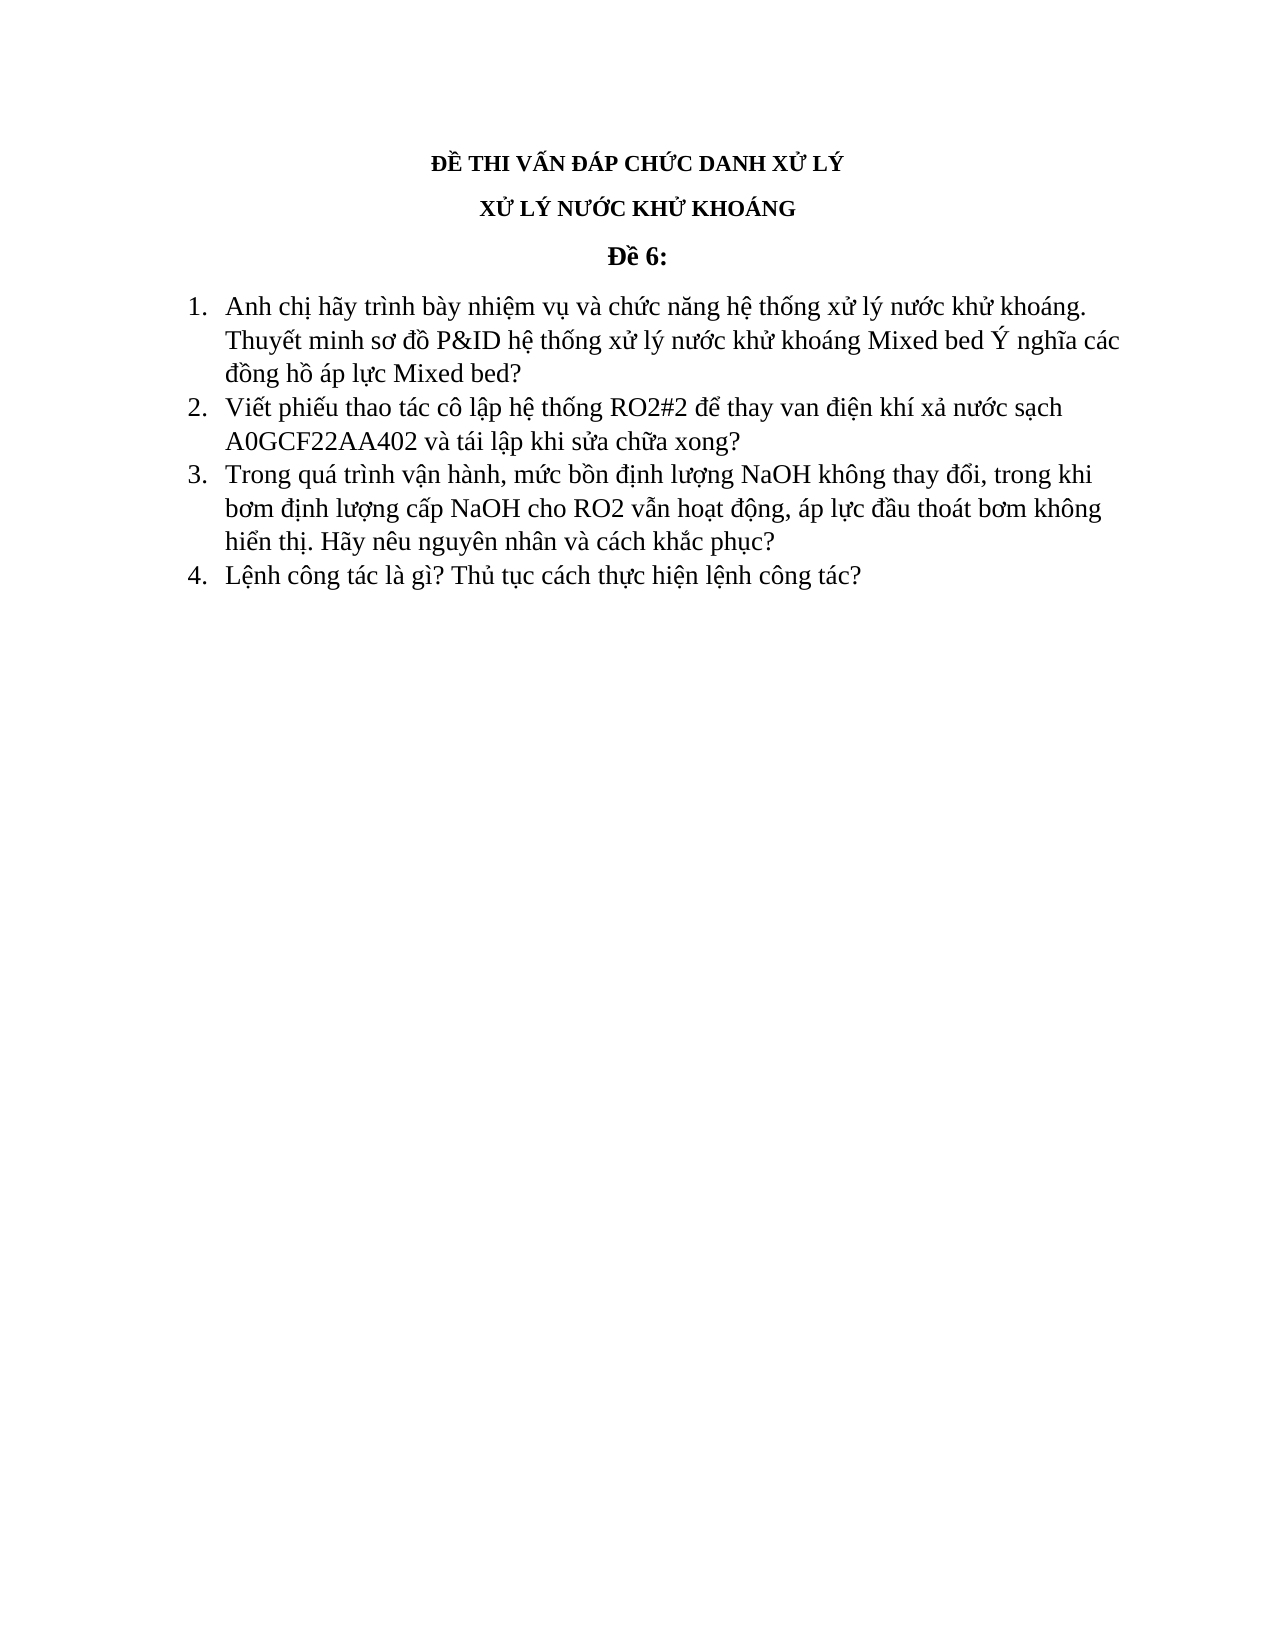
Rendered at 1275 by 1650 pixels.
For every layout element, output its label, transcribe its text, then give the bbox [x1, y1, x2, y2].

text ĐỀ THI VẤN ĐÁP CHỨC DANH XỬ LÝ [150, 150, 1125, 176]
list Viết phiếu thao tác cô lập hệ thống RO2#2 để thay van điện khí xả nước sạch A0GCF22AA402 và tái lập khi sửa chữa xong? [187, 391, 1125, 456]
list Anh chị hãy trình bày nhiệm vụ và chức năng hệ thống xử lý nước khử khoáng. Thuyết minh sơ đồ P&ID hệ thống xử lý nước khử khoáng Mixed bed Ý nghĩa các đồng hồ áp lực Mixed bed? [187, 290, 1125, 389]
list Trong quá trình vận hành, mức bồn định lượng NaOH không thay đổi, trong khi bơm định lượng cấp NaOH cho RO2 vẫn hoạt động, áp lực đầu thoát bơm không hiển thị. Hãy nêu nguyên nhân và cách khắc phục? [187, 458, 1125, 556]
list Lệnh công tác là gì? Thủ tục cách thực hiện lệnh công tác? [187, 559, 1125, 590]
text XỬ LÝ NƯỚC KHỬ KHOÁNG [150, 195, 1125, 221]
text Đề 6: [150, 240, 1125, 271]
